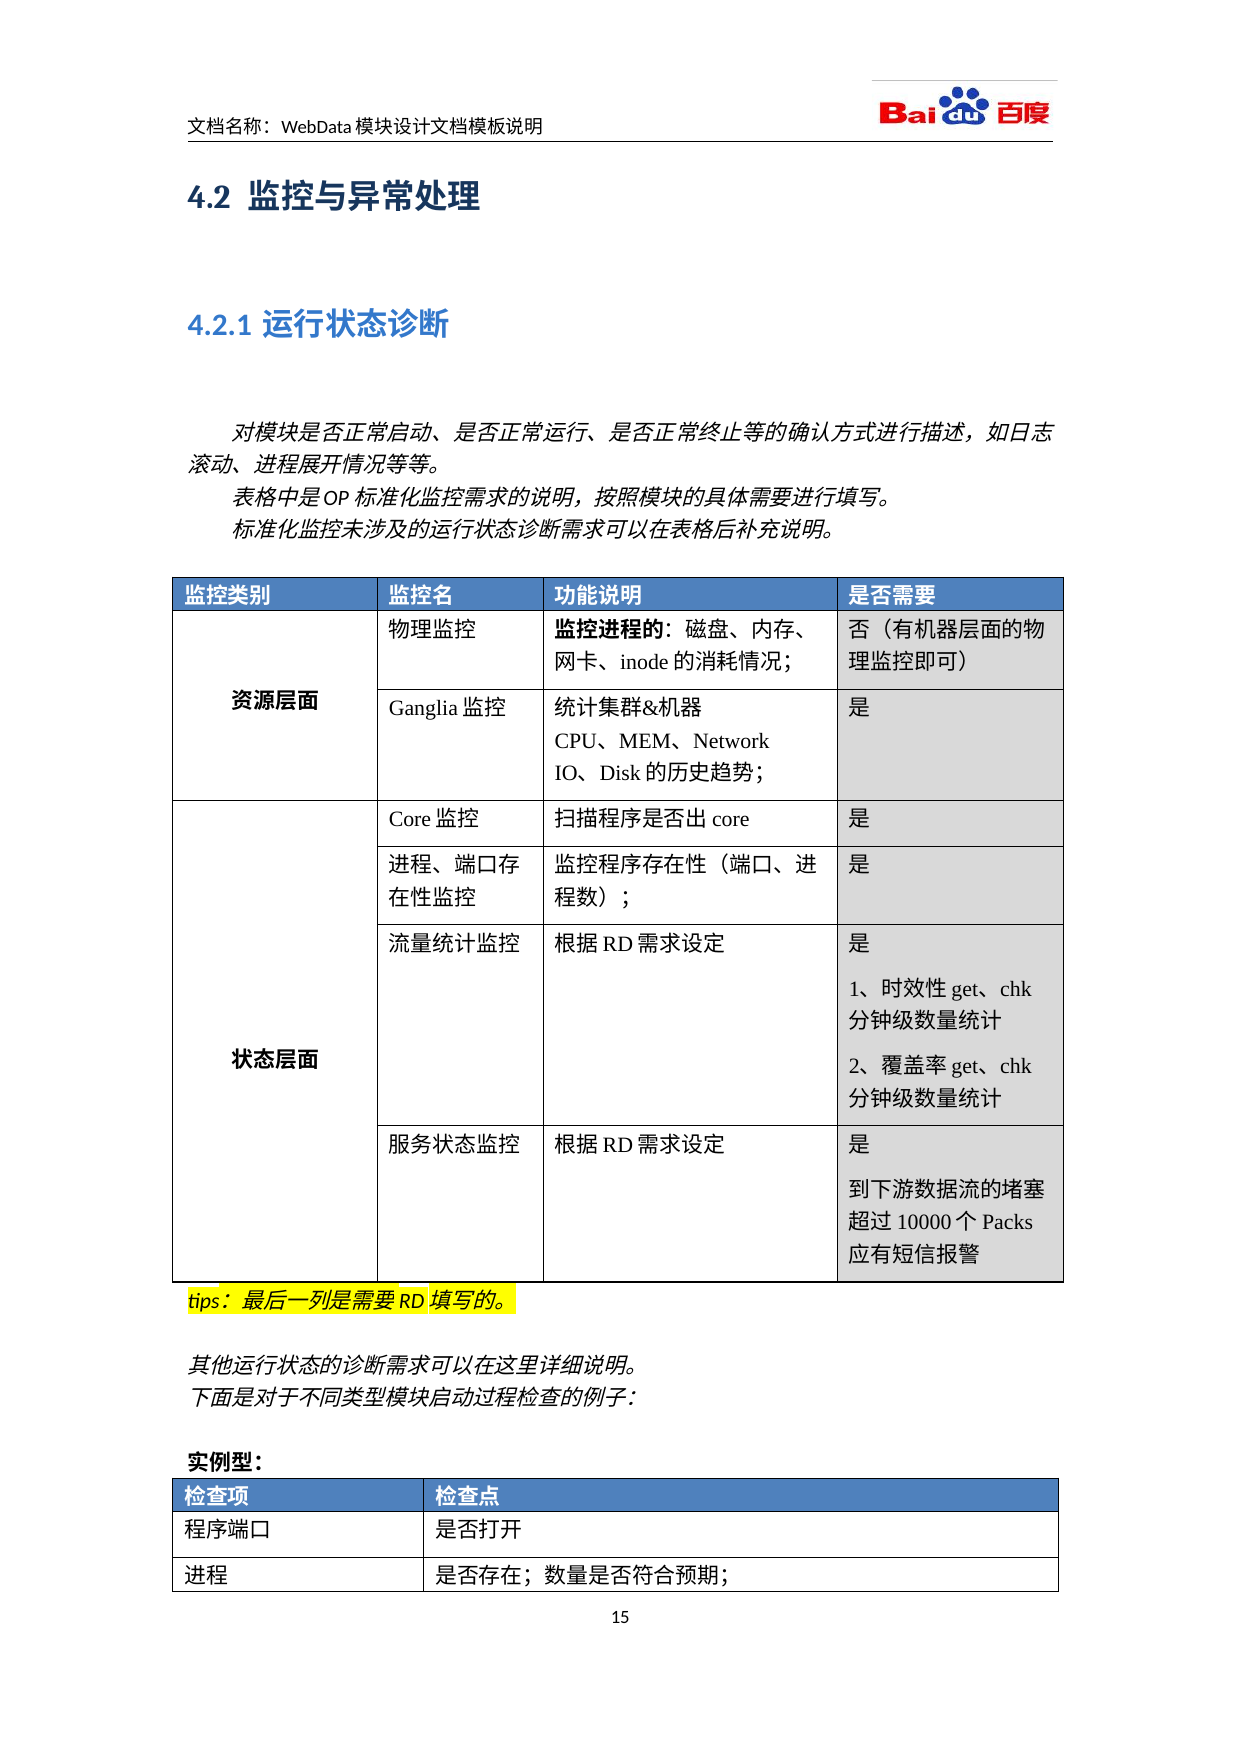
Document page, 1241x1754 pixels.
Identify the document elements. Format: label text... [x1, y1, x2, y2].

table_cell 否（有机器层面的物理监控即可） [838, 611, 1063, 689]
text 下面是对于不同类型模块启动过程检查的例子： [187, 1380, 1053, 1412]
table_header 监控名 [378, 578, 543, 610]
table_cell Core监控 [378, 801, 543, 846]
table_header 监控类别 [173, 578, 377, 610]
table_cell Ganglia监控 [378, 690, 543, 800]
table_cell 进程、端口存在性监控 [378, 847, 543, 924]
table_cell 流量统计监控 [378, 925, 543, 1125]
text 标准化监控未涉及的运行状态诊断需求可以在表格后补充说明。 [187, 512, 1053, 544]
table_cell 根据RD需求设定 [544, 925, 837, 1125]
text 对模块是否正常启动、是否正常运行、是否正常终止等的确认方式进行描述，如日志滚动、进程展开情况等等。 [187, 414, 1053, 479]
table_cell 根据RD需求设定 [544, 1126, 837, 1281]
table_cell 状态层面 [173, 801, 377, 1281]
table_cell 监控进程的：磁盘、内存、网卡、inode的消耗情况； [544, 611, 837, 689]
table_cell 进程 [173, 1558, 423, 1591]
table_cell 是否打开 [424, 1512, 1058, 1557]
table_cell 资源层面 [173, 611, 377, 800]
table_cell 是 到下游数据流的堵塞超过10000个Packs应有短信报警 [838, 1126, 1063, 1281]
subtitle 监控与异常处理 [187, 162, 1053, 227]
table_cell 扫描程序是否出core [544, 801, 837, 846]
text 其他运行状态的诊断需求可以在这里详细说明。 [187, 1347, 1053, 1380]
table_cell 物理监控 [378, 611, 543, 689]
table_header 检查项 [173, 1479, 423, 1511]
table_header 功能说明 [544, 578, 837, 610]
table_cell 程序端口 [173, 1512, 423, 1557]
table_cell 是 [838, 690, 1063, 800]
subtitle 运行状态诊断 [187, 289, 1053, 354]
text 表格中是OP标准化监控需求的说明，按照模块的具体需要进行填写。 [187, 479, 1053, 512]
table_cell 是 [838, 801, 1063, 846]
text 实例型： [187, 1445, 1053, 1477]
table_header 是否需要 [838, 578, 1063, 610]
table_header 检查点 [424, 1479, 1058, 1511]
table_cell 服务状态监控 [378, 1126, 543, 1281]
text tips：最后一列是需要RD填写的。 [187, 1283, 1053, 1315]
picture [871, 80, 1058, 131]
table_cell 是 [838, 847, 1063, 924]
table_cell 监控程序存在性（端口、进程数）； [544, 847, 837, 924]
table_cell 是 1、时效性get、chk分钟级数量统计 2、覆盖率get、chk分钟级数量统计 [838, 925, 1063, 1125]
table_cell 是否存在；数量是否符合预期； [424, 1558, 1058, 1591]
table_cell 统计集群&机器CPU、MEM、Network IO、Disk的历史趋势； [544, 690, 837, 800]
